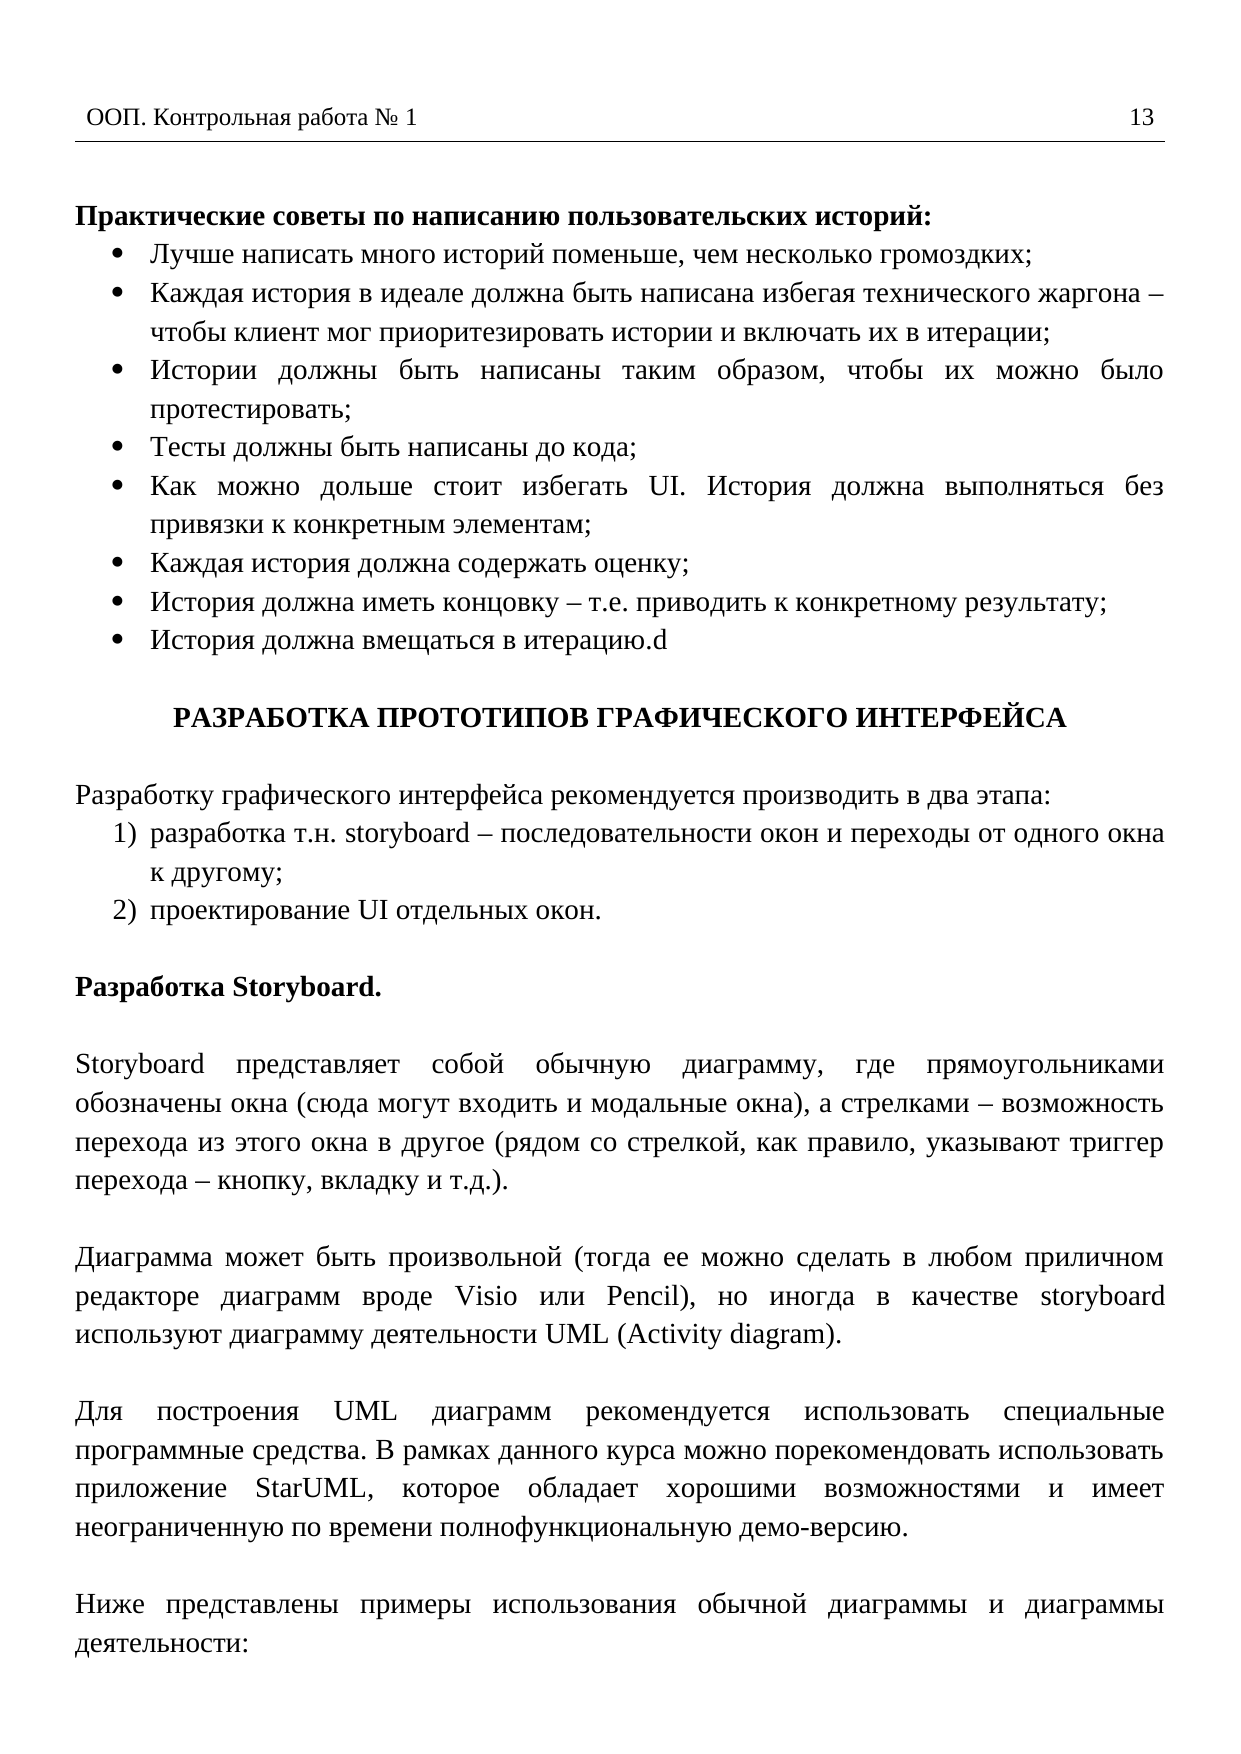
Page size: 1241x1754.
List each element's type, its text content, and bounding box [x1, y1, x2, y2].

list Истории должны быть написаны таким образом, чтобы их можно было протестировать; [112, 352, 1165, 424]
list Тесты должны быть написаны до кода; [112, 429, 1165, 463]
list Как можно дольше стоит избегать UI. История должна выполняться без привязки к конкретным элементам; [112, 468, 1165, 540]
list проектирование UI отдельных окон. [112, 892, 1165, 926]
list История должна иметь концовку – т.е. приводить к конкретному результату; [112, 584, 1165, 617]
text Ниже представлены примеры использования обычной диаграммы и диаграммы деятельности: [75, 1586, 1165, 1658]
text Диаграмма может быть произвольной (тогда ее можно сделать в любом приличном редакторе диаграмм вроде Visio или Pencil), но иногда в качестве storyboard используют диаграмму деятельности UML (Activity diagram). [75, 1239, 1165, 1350]
list Каждая история должна содержать оценку; [112, 545, 1165, 579]
text Разработка Storyboard. [75, 969, 1165, 1003]
text Для построения UML диаграмм рекомендуется использовать специальные программные средства. В рамках данного курса можно порекомендовать использовать приложение StarUML, которое обладает хорошими возможностями и имеет неограниченную по времени полнофункциональную демо-версию. [75, 1393, 1165, 1543]
list История должна вмещаться в итерацию.d [112, 622, 1165, 656]
list разработка т.н. storyboard – последовательности окон и переходы от одного окна к другому; [112, 815, 1165, 887]
text РАЗРАБОТКА ПРОТОТИПОВ ГРАФИЧЕСКОГО ИНТЕРФЕЙСА [75, 700, 1165, 733]
text Storyboard представляет собой обычную диаграмму, где прямоугольниками обозначены окна (сюда могут входить и модальные окна), а стрелками – возможность перехода из этого окна в другое (рядом со стрелкой, как правило, указывают триггер перехода – кнопку, вкладку и т.д.). [75, 1047, 1165, 1196]
text Разработку графического интерфейса рекомендуется производить в два этапа: [75, 777, 1165, 810]
text Практические советы по написанию пользовательских историй: [75, 198, 1165, 231]
list Лучше написать много историй поменьше, чем несколько громоздких; [112, 236, 1165, 270]
list Каждая история в идеале должна быть написана избегая технического жаргона – чтобы клиент мог приоритезировать истории и включать их в итерации; [112, 275, 1165, 347]
